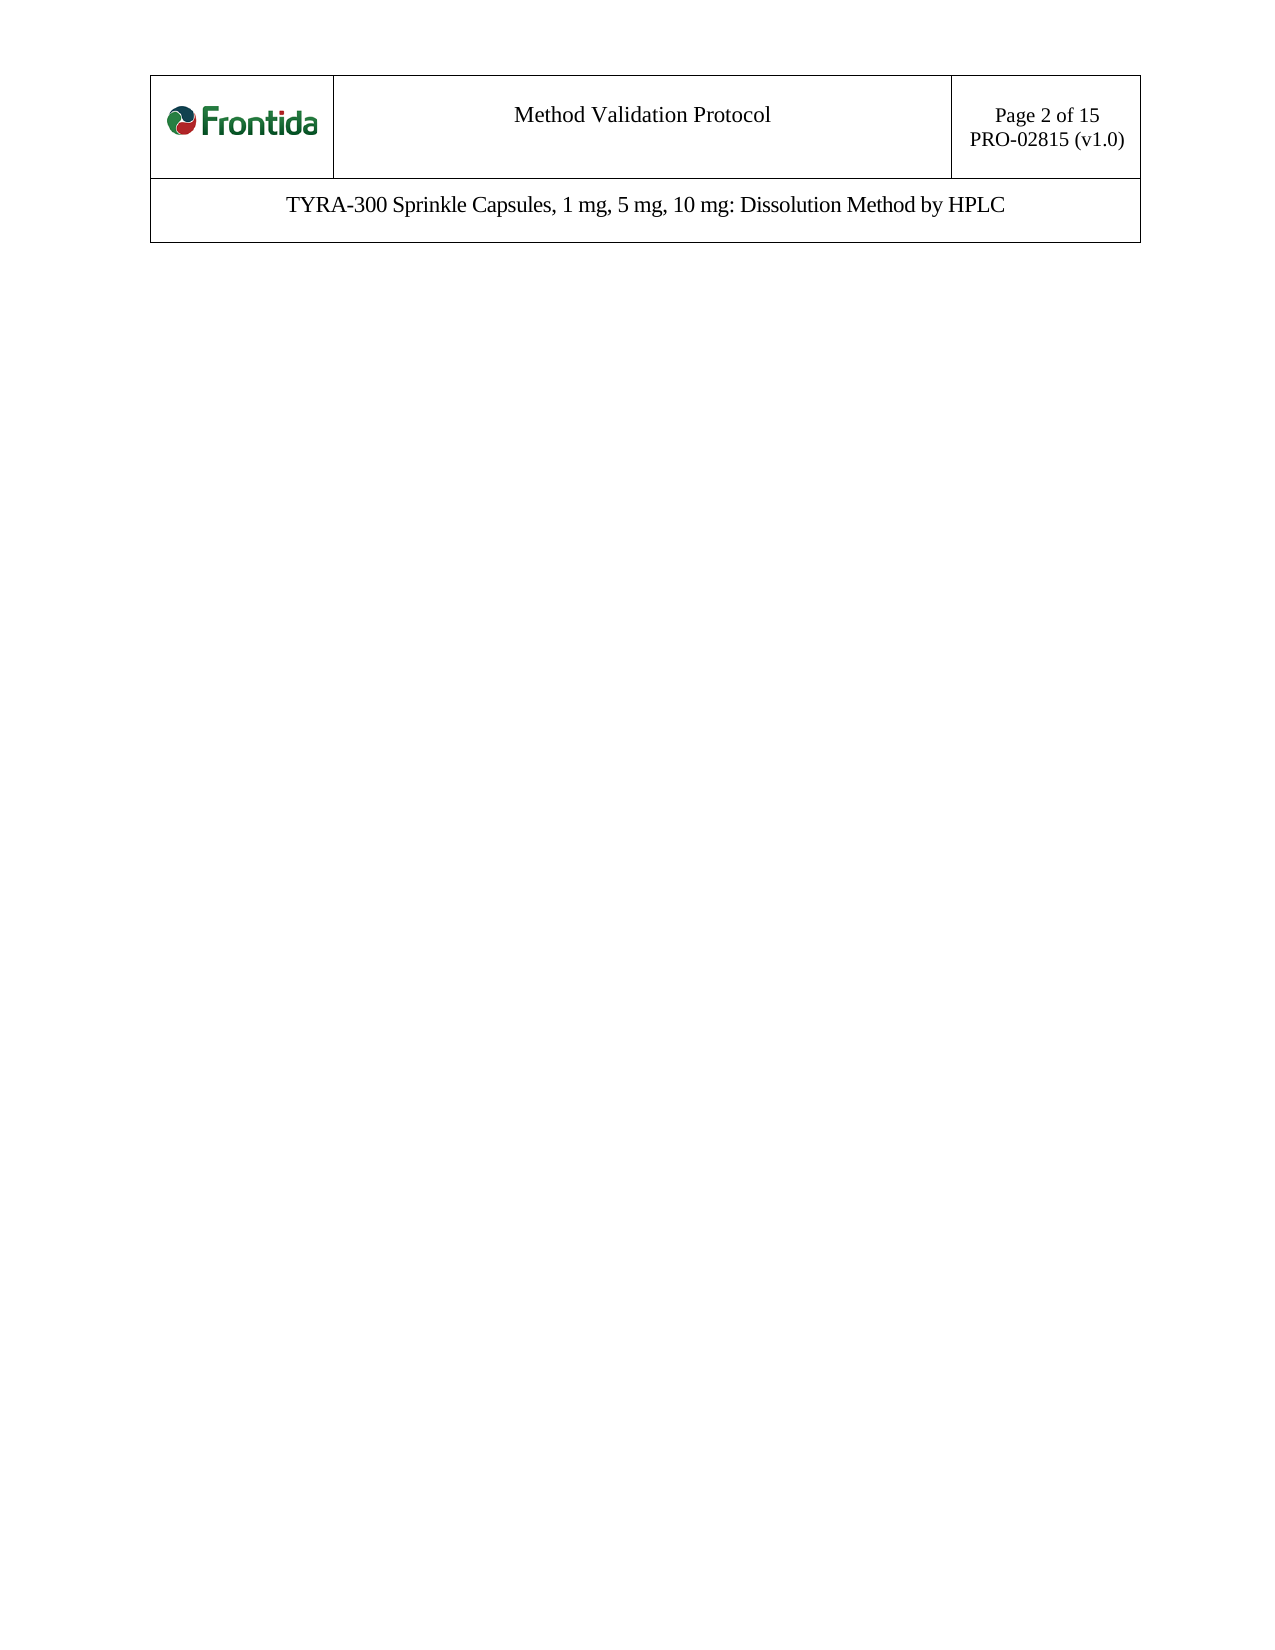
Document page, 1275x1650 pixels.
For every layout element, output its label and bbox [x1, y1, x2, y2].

picture [167, 106, 318, 135]
